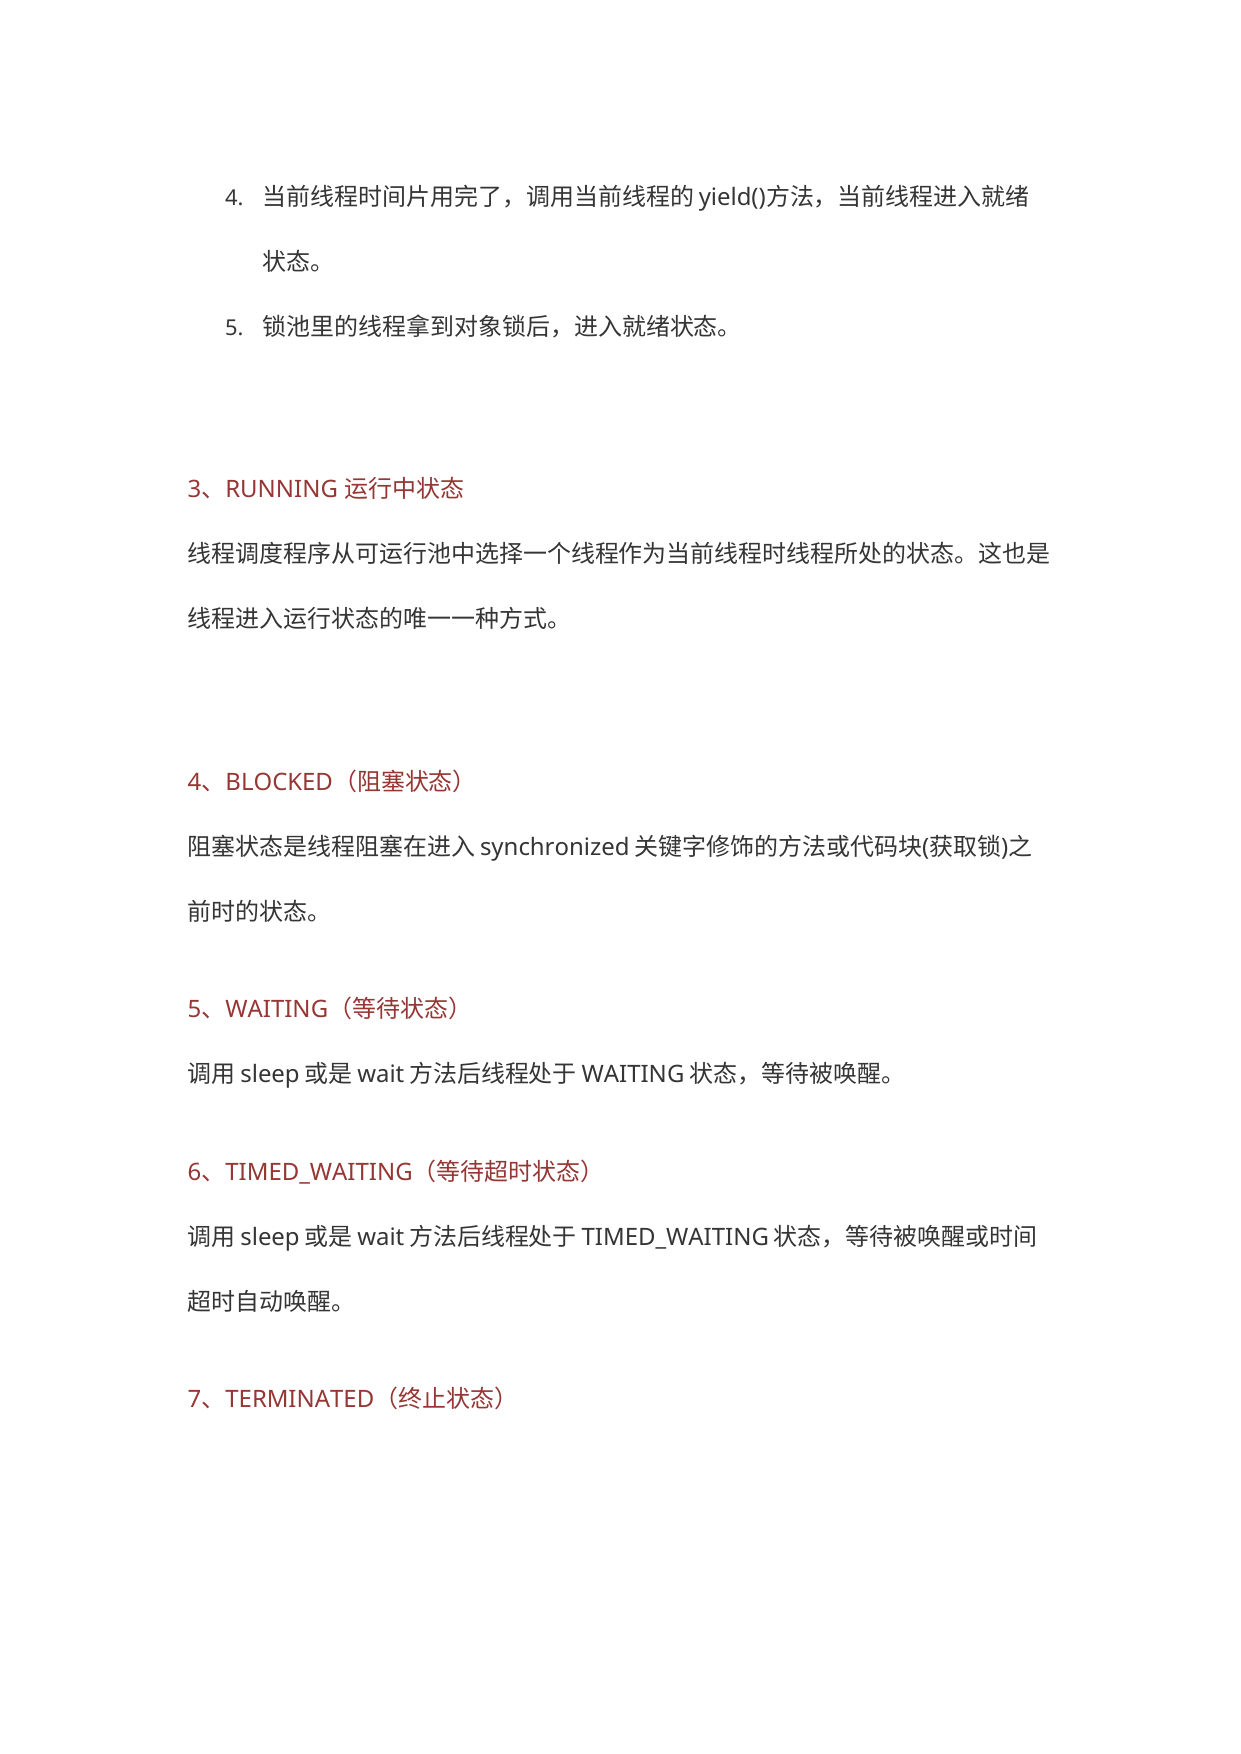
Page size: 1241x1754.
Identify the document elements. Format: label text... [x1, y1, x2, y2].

text 调用sleep或是wait方法后线程处于WAITING状态，等待被唤醒。 [187, 1039, 1053, 1104]
text 6、TIMED_WAITING（等待超时状态） [187, 1137, 1053, 1202]
text 调用sleep或是wait方法后线程处于TIMED_WAITING状态，等待被唤醒或时间超时自动唤醒。 [187, 1202, 1053, 1332]
text 线程调度程序从可运行池中选择一个线程作为当前线程时线程所处的状态。这也是线程进入运行状态的唯一一种方式。 [187, 519, 1053, 649]
list 锁池里的线程拿到对象锁后，进入就绪状态。 [225, 292, 1053, 357]
text 5、WAITING（等待状态） [187, 974, 1053, 1039]
text 阻塞状态是线程阻塞在进入synchronized关键字修饰的方法或代码块(获取锁)之前时的状态。 [187, 812, 1053, 942]
list 当前线程时间片用完了，调用当前线程的yield()方法，当前线程进入就绪状态。 [225, 162, 1053, 292]
text 3、RUNNING 运行中状态 [187, 454, 1053, 519]
text 7、TERMINATED（终止状态） [187, 1364, 1053, 1429]
text 4、BLOCKED（阻塞状态） [187, 747, 1053, 812]
